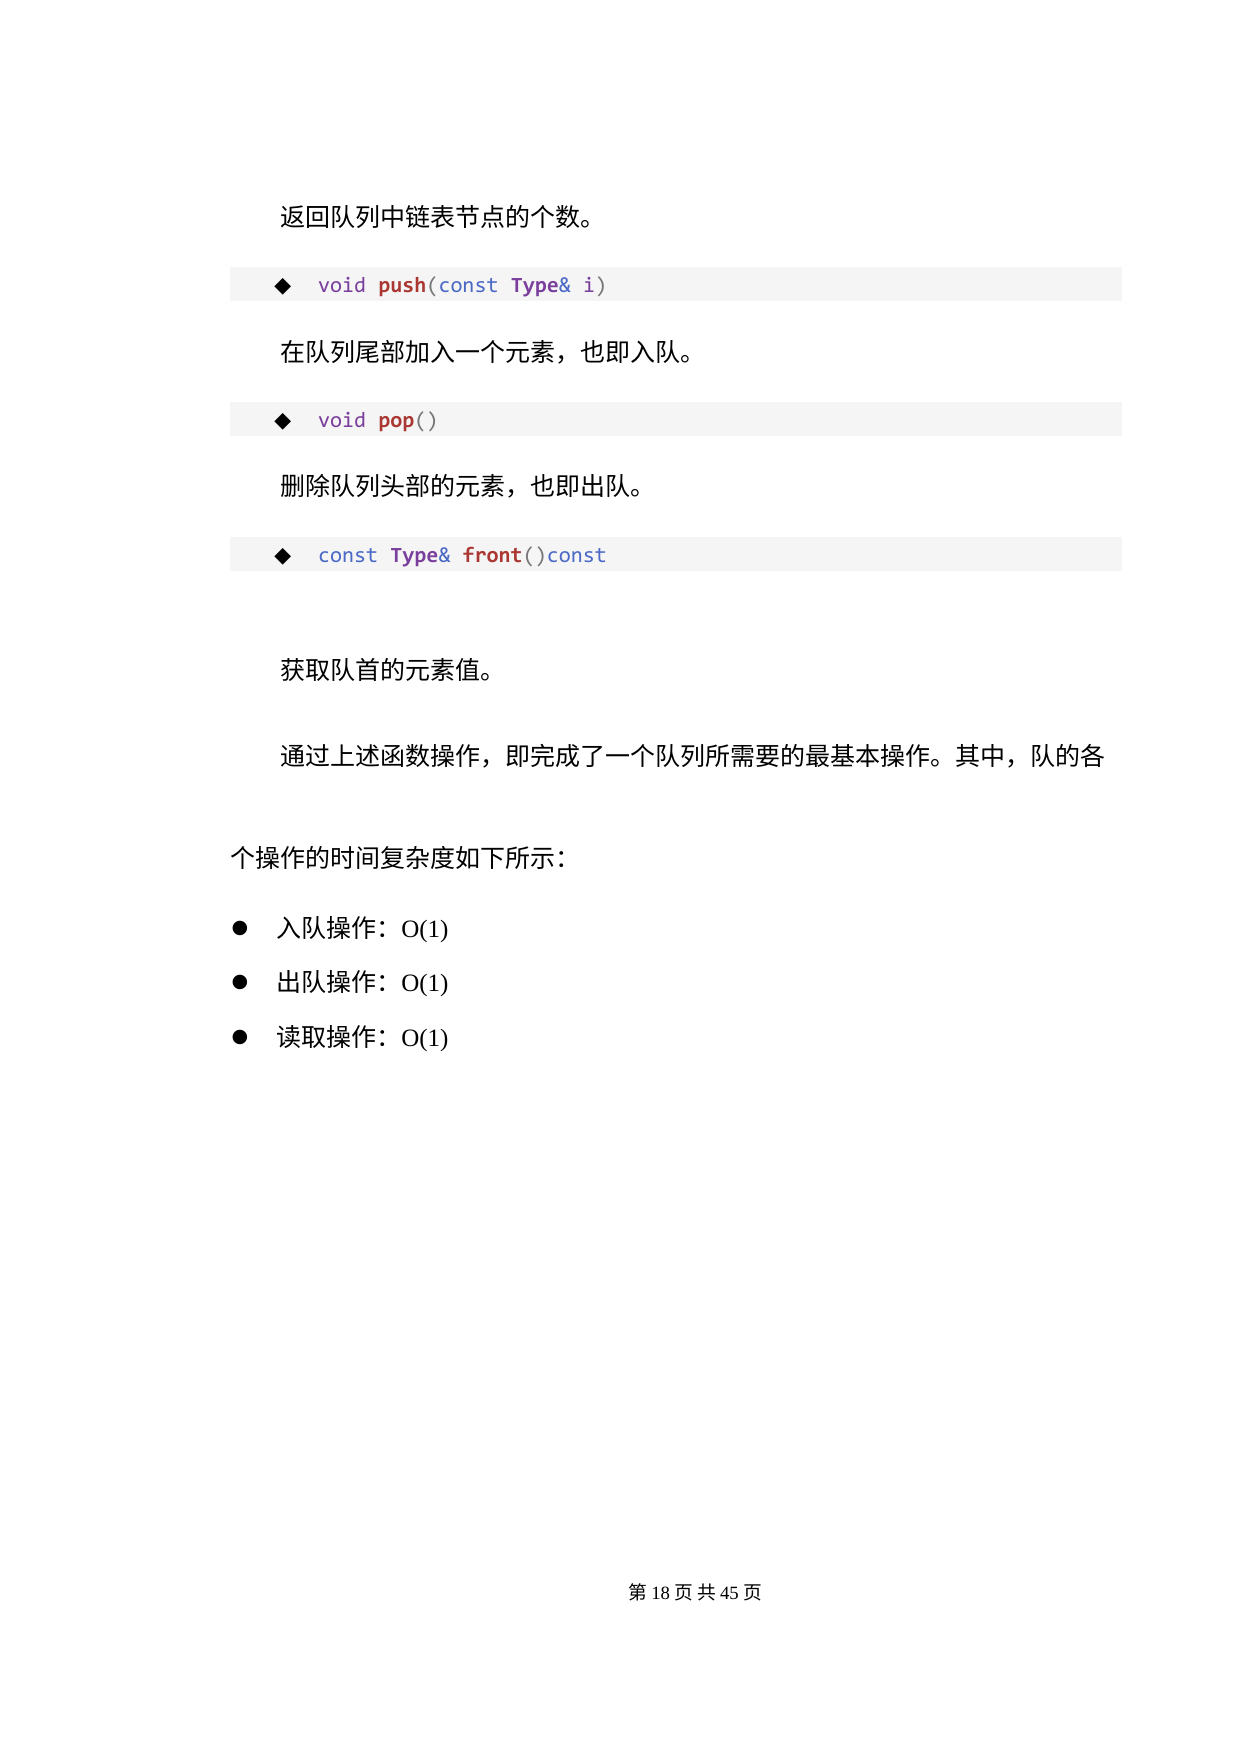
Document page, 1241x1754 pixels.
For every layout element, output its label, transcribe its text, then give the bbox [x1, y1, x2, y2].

list const Type& front()const [230, 537, 1122, 571]
list void push(const Type& i) [230, 267, 1122, 301]
list 读取操作：O(1) [230, 1017, 1122, 1053]
text 获取队首的元素值。 [230, 634, 1122, 702]
text 在队列尾部加入一个元素，也即入队。 [230, 316, 1122, 384]
text 删除队列头部的元素，也即出队。 [230, 451, 1122, 519]
list void pop() [230, 402, 1122, 436]
list 出队操作：O(1) [230, 963, 1122, 999]
text 返回队列中链表节点的个数。 [230, 181, 1122, 249]
text 通过上述函数操作，即完成了一个队列所需要的最基本操作。其中，队的各个操作的时间复杂度如下所示： [230, 720, 1122, 890]
list 入队操作：O(1) [230, 908, 1122, 944]
